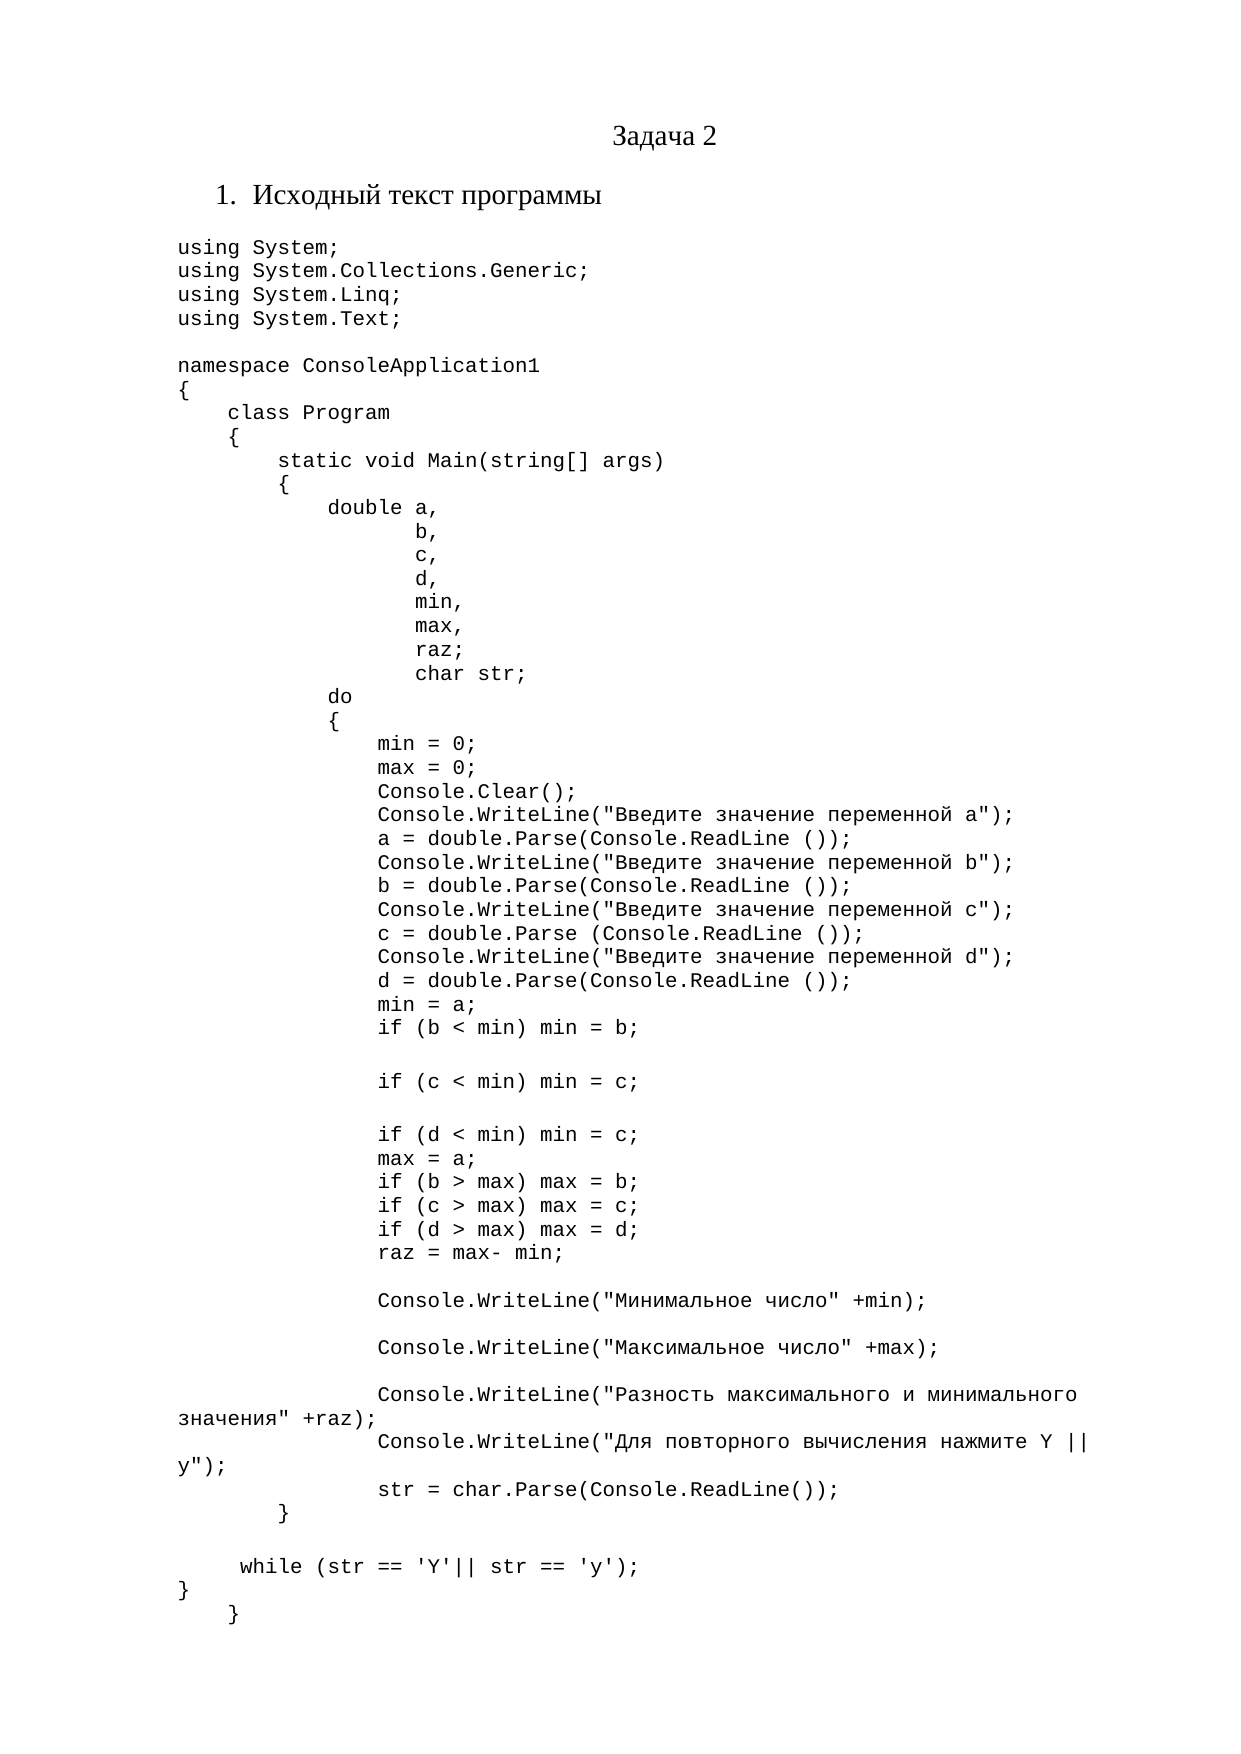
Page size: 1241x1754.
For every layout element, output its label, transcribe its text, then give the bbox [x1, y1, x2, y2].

text str = char.Parse(Console.ReadLine()); [177, 1479, 1152, 1502]
text Console.Clear(); [177, 781, 1152, 804]
text Console.WriteLine("Разность максимального и минимального значения" +raz); [177, 1384, 1152, 1431]
text if (b < min) min = b; [177, 1017, 1152, 1041]
text do [177, 686, 1152, 710]
text min = a; [177, 993, 1152, 1017]
text using System; [177, 237, 1152, 261]
text Console.WriteLine("Введите значение переменной b"); [177, 852, 1152, 875]
text Console.WriteLine("Введите значение переменной a"); [177, 804, 1152, 828]
text max = 0; [177, 757, 1152, 781]
text if (b > max) max = b; [177, 1171, 1152, 1195]
text char str; [177, 662, 1152, 686]
text b, [177, 521, 1152, 544]
text if (c > max) max = c; [177, 1195, 1152, 1219]
text namespace ConsoleApplication1 [177, 355, 1152, 379]
text } [177, 1579, 1152, 1603]
text a = double.Parse(Console.ReadLine ()); [177, 828, 1152, 852]
text Console.WriteLine("Минимальное число" +min); [177, 1289, 1152, 1313]
text b = double.Parse(Console.ReadLine ()); [177, 875, 1152, 899]
text using System.Text; [177, 308, 1152, 331]
text raz; [177, 639, 1152, 662]
text min, [177, 592, 1152, 615]
text Console.WriteLine("Максимальное число" +max); [177, 1337, 1152, 1361]
text max = a; [177, 1148, 1152, 1171]
text max, [177, 615, 1152, 639]
text double a, [177, 497, 1152, 521]
text class Program [177, 402, 1152, 426]
text Console.WriteLine("Введите значение переменной c"); [177, 899, 1152, 923]
text if (d < min) min = c; [177, 1124, 1152, 1148]
text { [177, 379, 1152, 402]
text if (d > max) max = d; [177, 1219, 1152, 1242]
text { [177, 473, 1152, 497]
text raz = max- min; [177, 1242, 1152, 1266]
text Console.WriteLine("Введите значение переменной d"); [177, 946, 1152, 970]
text if (c < min) min = c; [177, 1071, 1152, 1094]
text c, [177, 544, 1152, 568]
text d = double.Parse(Console.ReadLine ()); [177, 970, 1152, 993]
text using System.Linq; [177, 284, 1152, 308]
text while (str == 'Y'|| str == 'y'); [177, 1556, 1152, 1579]
text } [177, 1603, 1152, 1627]
text c = double.Parse (Console.ReadLine ()); [177, 923, 1152, 946]
text { [177, 710, 1152, 733]
text } [177, 1502, 1152, 1526]
text using System.Collections.Generic; [177, 261, 1152, 284]
text static void (string[] args) [177, 450, 1152, 473]
text Задача 2 [177, 118, 1152, 152]
text Console.WriteLine("Для повторного вычисления нажмите Y || y"); [177, 1431, 1152, 1479]
list Исходный текст программы [215, 177, 1152, 211]
text min = 0; [177, 733, 1152, 757]
text d, [177, 568, 1152, 592]
text { [177, 426, 1152, 450]
